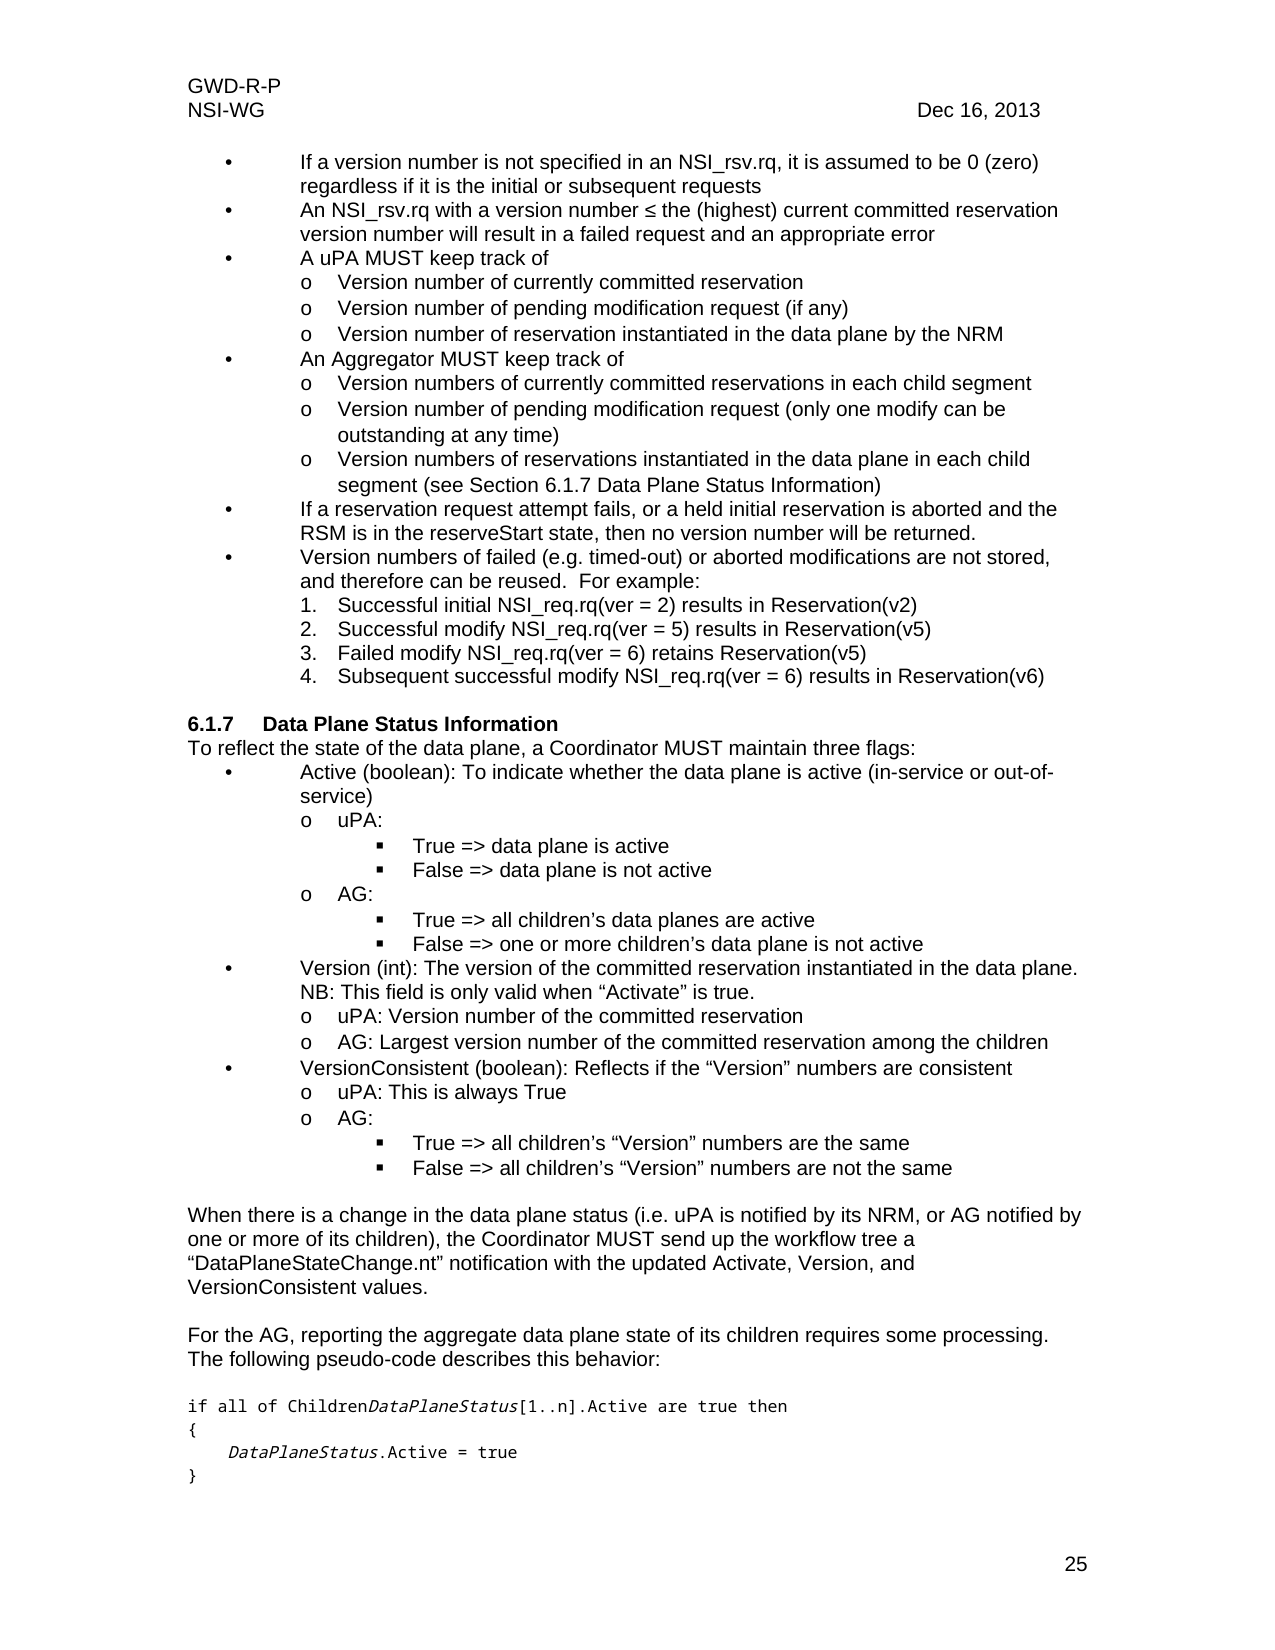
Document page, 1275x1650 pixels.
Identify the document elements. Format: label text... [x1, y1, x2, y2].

list Successful modify NSI_req.rq(ver = 5) results in Reservation(v5) [300, 616, 1087, 640]
list Version (int): The version of the committed reservation instantiated in the data plane. NB: This field is only valid when “Activate” is true. [225, 956, 1087, 1004]
text if all of ChildrenDataPlaneStatus[1..n].Active are true then [187, 1395, 1087, 1418]
text } [187, 1463, 1087, 1486]
list False => one or more children’s data plane is not active [375, 932, 1087, 956]
list AG: [300, 882, 1087, 908]
list An Aggregator MUST keep track of [225, 347, 1087, 371]
list AG: [300, 1105, 1087, 1131]
list Version numbers of reservations instantiated in the data plane in each child segment (see Section 6.1.7 Data Plane Status Information) [300, 447, 1087, 497]
list uPA: [300, 808, 1087, 834]
list False => data plane is not active [375, 858, 1087, 882]
text { [187, 1418, 1087, 1440]
list True => data plane is active [375, 834, 1087, 858]
list Version numbers of failed (e.g. timed-out) or aborted modifications are not stored, and therefore can be reused. For example: [225, 544, 1087, 592]
list True => all children’s data planes are active [375, 908, 1087, 932]
list uPA: This is always True [300, 1079, 1087, 1105]
list An NSI_rsv.rq with a version number ≤ the (highest) current committed reservation version number will result in a failed request and an appropriate error [225, 198, 1087, 246]
text DataPlaneStatus.Active = true [187, 1440, 1087, 1463]
list True => all children’s “Version” numbers are the same [375, 1131, 1087, 1155]
list If a version number is not specified in an NSI_rsv.rq, it is assumed to be 0 (zero) regardless if it is the initial or subsequent requests [225, 150, 1087, 198]
list If a reservation request attempt fails, or a held initial reservation is aborted and the RSM is in the reserveStart state, then no version number will be returned. [225, 497, 1087, 544]
list uPA: Version number of the committed reservation [300, 1004, 1087, 1030]
text For the AG, reporting the aggregate data plane state of its children requires some processing. The following pseudo-code describes this behavior: [187, 1323, 1087, 1371]
list Version number of currently committed reservation [300, 270, 1087, 296]
list AG: Largest version number of the committed reservation among the children [300, 1030, 1087, 1056]
list Failed modify NSI_req.rq(ver = 6) retains Reservation(v5) [300, 640, 1087, 664]
list False => all children’s “Version” numbers are not the same [375, 1155, 1087, 1179]
list VersionConsistent (boolean): Reflects if the “Version” numbers are consistent [225, 1056, 1087, 1079]
text To reflect the state of the data plane, a Coordinator MUST maintain three flags: [187, 736, 1087, 760]
subtitle Data Plane Status Information [187, 712, 1087, 736]
list Version number of reservation instantiated in the data plane by the NRM [300, 321, 1087, 347]
list A uPA MUST keep track of [225, 246, 1087, 270]
list Version numbers of currently committed reservations in each child segment [300, 371, 1087, 397]
list Successful initial NSI_req.rq(ver = 2) results in Reservation(v2) [300, 592, 1087, 616]
text When there is a change in the data plane status (i.e. uPA is notified by its NRM, or AG notified by one or more of its children), the Coordinator MUST send up the workflow tree a “DataPlaneStateChange.nt” notification with the updated Activate, Version, and VersionConsistent values. [187, 1203, 1087, 1299]
list Active (boolean): To indicate whether the data plane is active (in-service or out-of-service) [225, 760, 1087, 808]
list Version number of pending modification request (only one modify can be outstanding at any time) [300, 397, 1087, 447]
list Version number of pending modification request (if any) [300, 296, 1087, 321]
list Subsequent successful modify NSI_req.rq(ver = 6) results in Reservation(v6) [300, 664, 1087, 688]
